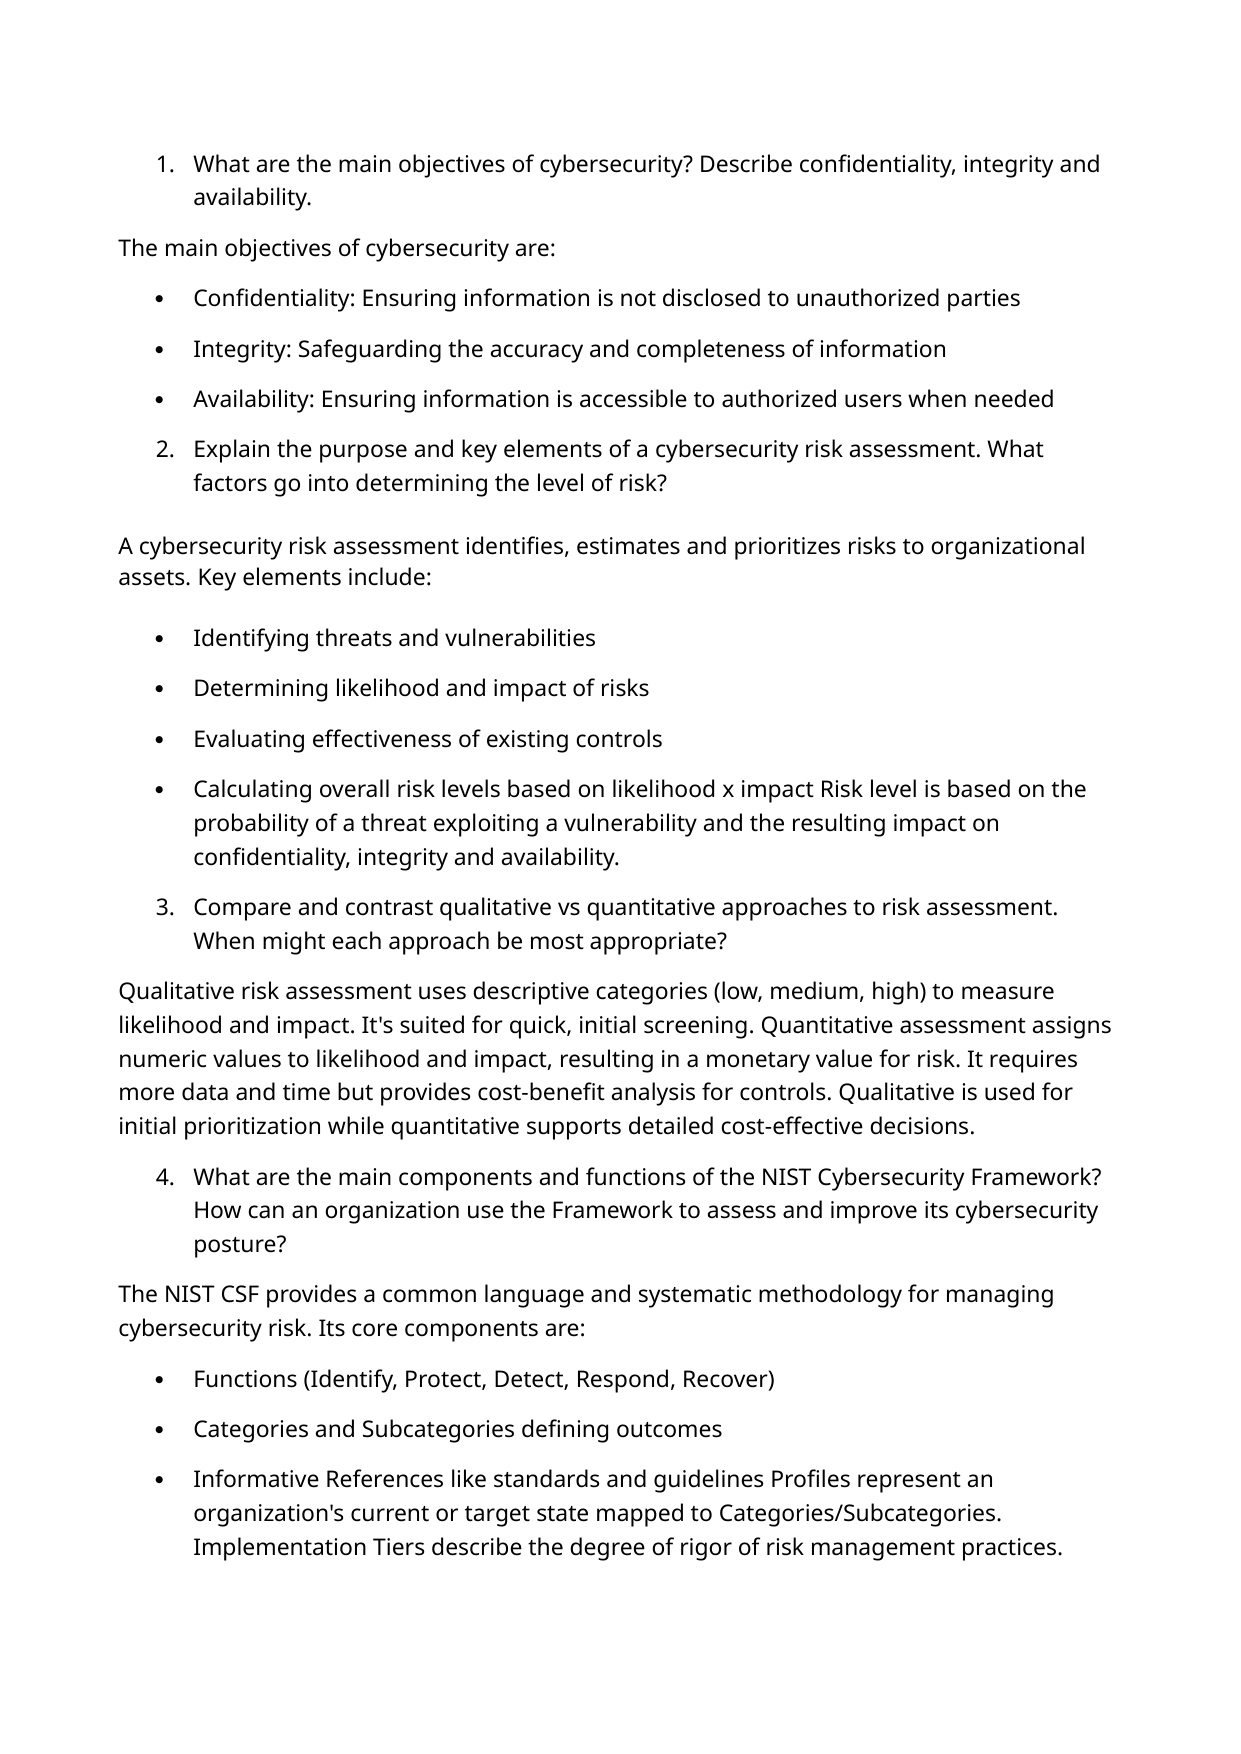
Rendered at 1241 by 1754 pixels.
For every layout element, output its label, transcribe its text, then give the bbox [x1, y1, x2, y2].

text The main objectives of cybersecurity are: [118, 232, 1122, 263]
list Evaluating effectiveness of existing controls [156, 723, 1122, 754]
list Determining likelihood and impact of risks [156, 672, 1122, 703]
list Categories and Subcategories defining outcomes [156, 1413, 1122, 1444]
text The NIST CSF provides a common language and systematic methodology for managing cybersecurity risk. Its core components are: [118, 1278, 1122, 1343]
list What are the main objectives of cybersecurity? Describe confidentiality, integrity and availability. [156, 148, 1122, 213]
list Calculating overall risk levels based on likelihood x impact Risk level is based on the probability of a threat exploiting a vulnerability and the resulting impact on confidentiality, integrity and availability. [156, 773, 1122, 872]
list Compare and contrast qualitative vs quantitative approaches to risk assessment. When might each approach be most appropriate? [156, 891, 1122, 956]
list Identifying threats and vulnerabilities [156, 622, 1122, 653]
list What are the main components and functions of the NIST Cybersecurity Framework? How can an organization use the Framework to assess and improve its cybersecurity posture? [156, 1161, 1122, 1259]
list Confidentiality: Ensuring information is not disclosed to unauthorized parties [156, 282, 1122, 313]
list Informative References like standards and guidelines Profiles represent an organization's current or target state mapped to Categories/Subcategories. Implementation Tiers describe the degree of rigor of risk management practices. [156, 1463, 1122, 1562]
list Integrity: Safeguarding the accuracy and completeness of information [156, 333, 1122, 364]
text Qualitative risk assessment uses descriptive categories (low, medium, high) to measure likelihood and impact. It's suited for quick, initial screening. Quantitative assessment assigns numeric values to likelihood and impact, resulting in a monetary value for risk. It requires more data and time but provides cost-benefit analysis for controls. Qualitative is used for initial prioritization while quantitative supports detailed cost-effective decisions. [118, 975, 1122, 1141]
list Explain the purpose and key elements of a cybersecurity risk assessment. What factors go into determining the level of risk? [156, 433, 1122, 498]
list Availability: Ensuring information is accessible to authorized users when needed [156, 383, 1122, 414]
text A cybersecurity risk assessment identifies, estimates and prioritizes risks to organizational assets. Key elements include: [118, 530, 1122, 593]
list Functions (Identify, Protect, Detect, Respond, Recover) [156, 1363, 1122, 1394]
